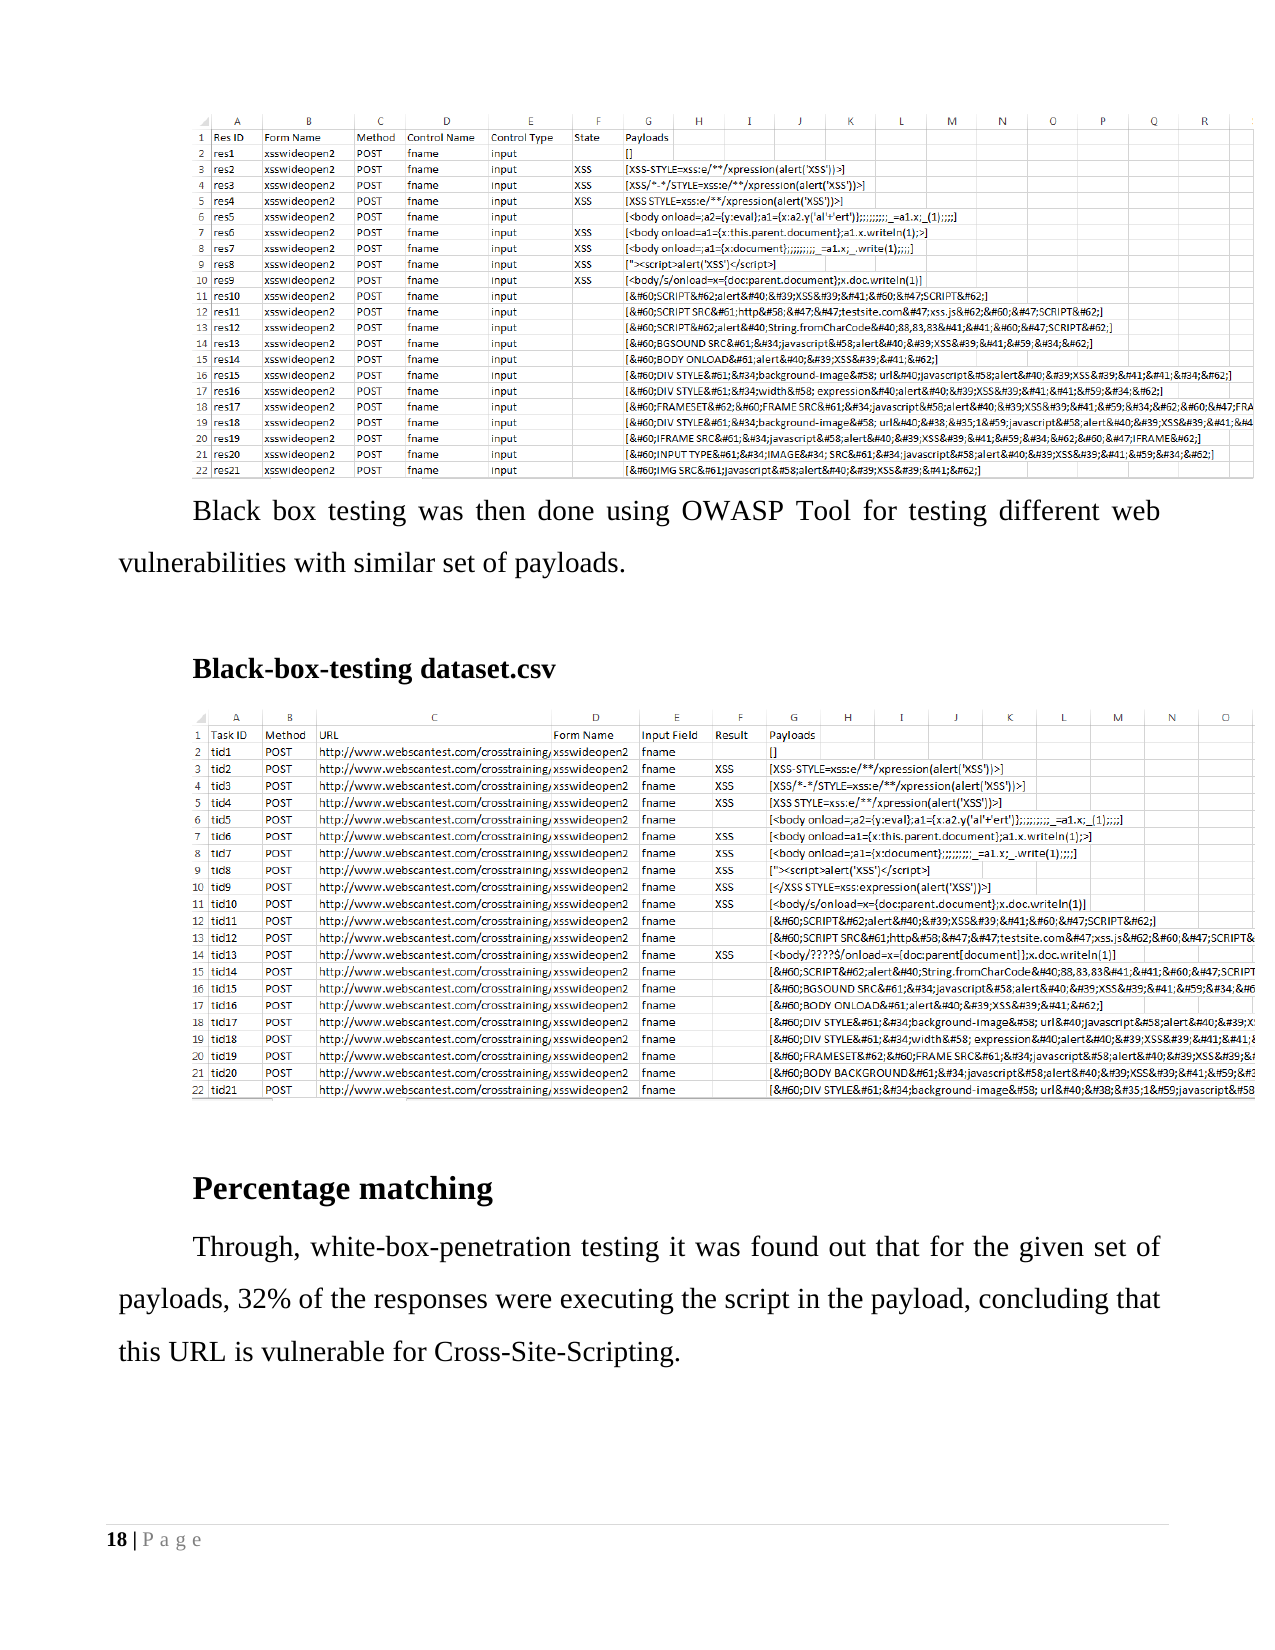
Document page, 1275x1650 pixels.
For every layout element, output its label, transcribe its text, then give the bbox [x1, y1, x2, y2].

text Black box testing was then done using OWASP Tool for testing different web vulnerabilities with similar set of payloads. [118, 493, 1162, 579]
text Percentage matching [118, 1168, 1162, 1207]
text Through, white-box-penetration testing it was found out that for the given set of payloads, 32% of the responses were executing the script in the payload, concluding that this URL is vulnerable for Cross-Site-Scripting. [118, 1229, 1162, 1368]
picture [192, 704, 1255, 1101]
text Black-box-testing dataset.csv [118, 651, 1162, 685]
picture [192, 114, 1254, 479]
